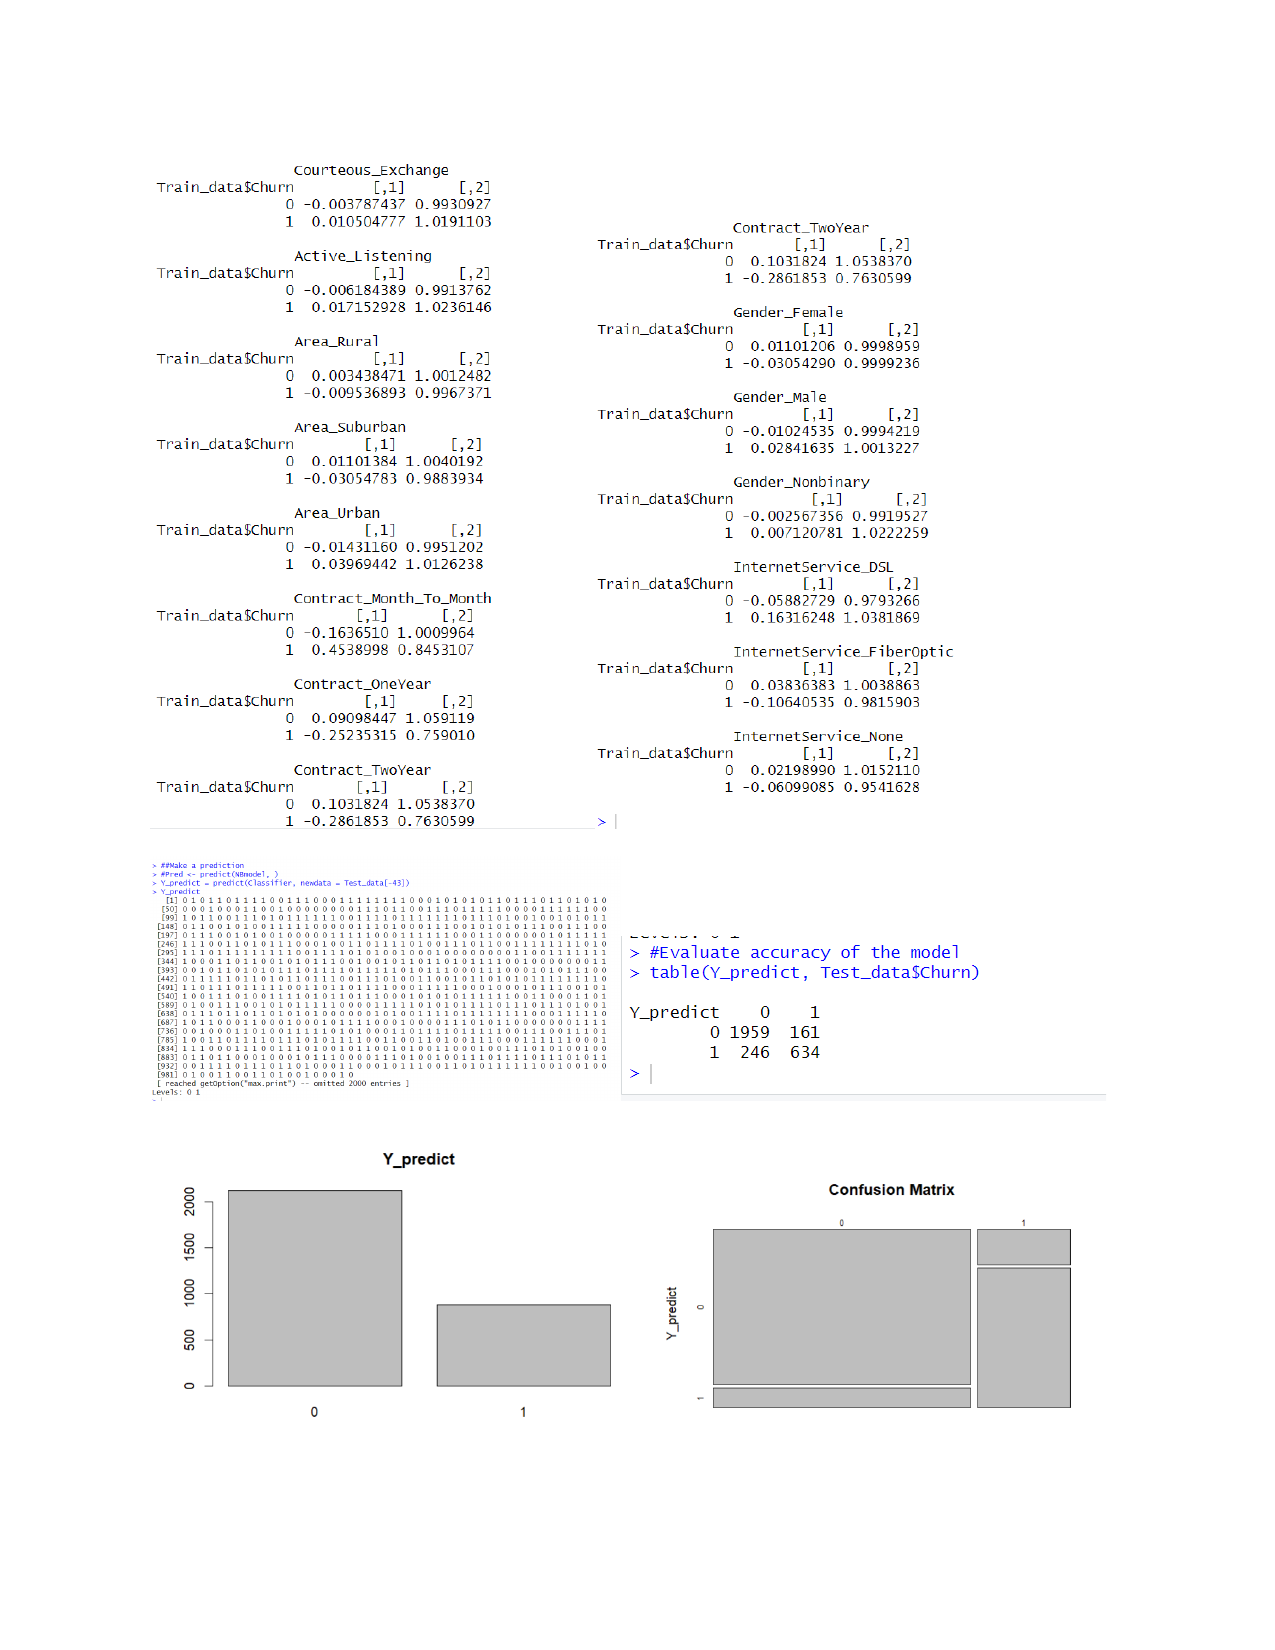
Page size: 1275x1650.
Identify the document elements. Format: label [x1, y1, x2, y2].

picture [150, 856, 1107, 1101]
picture [150, 150, 968, 829]
picture [150, 1129, 1101, 1445]
